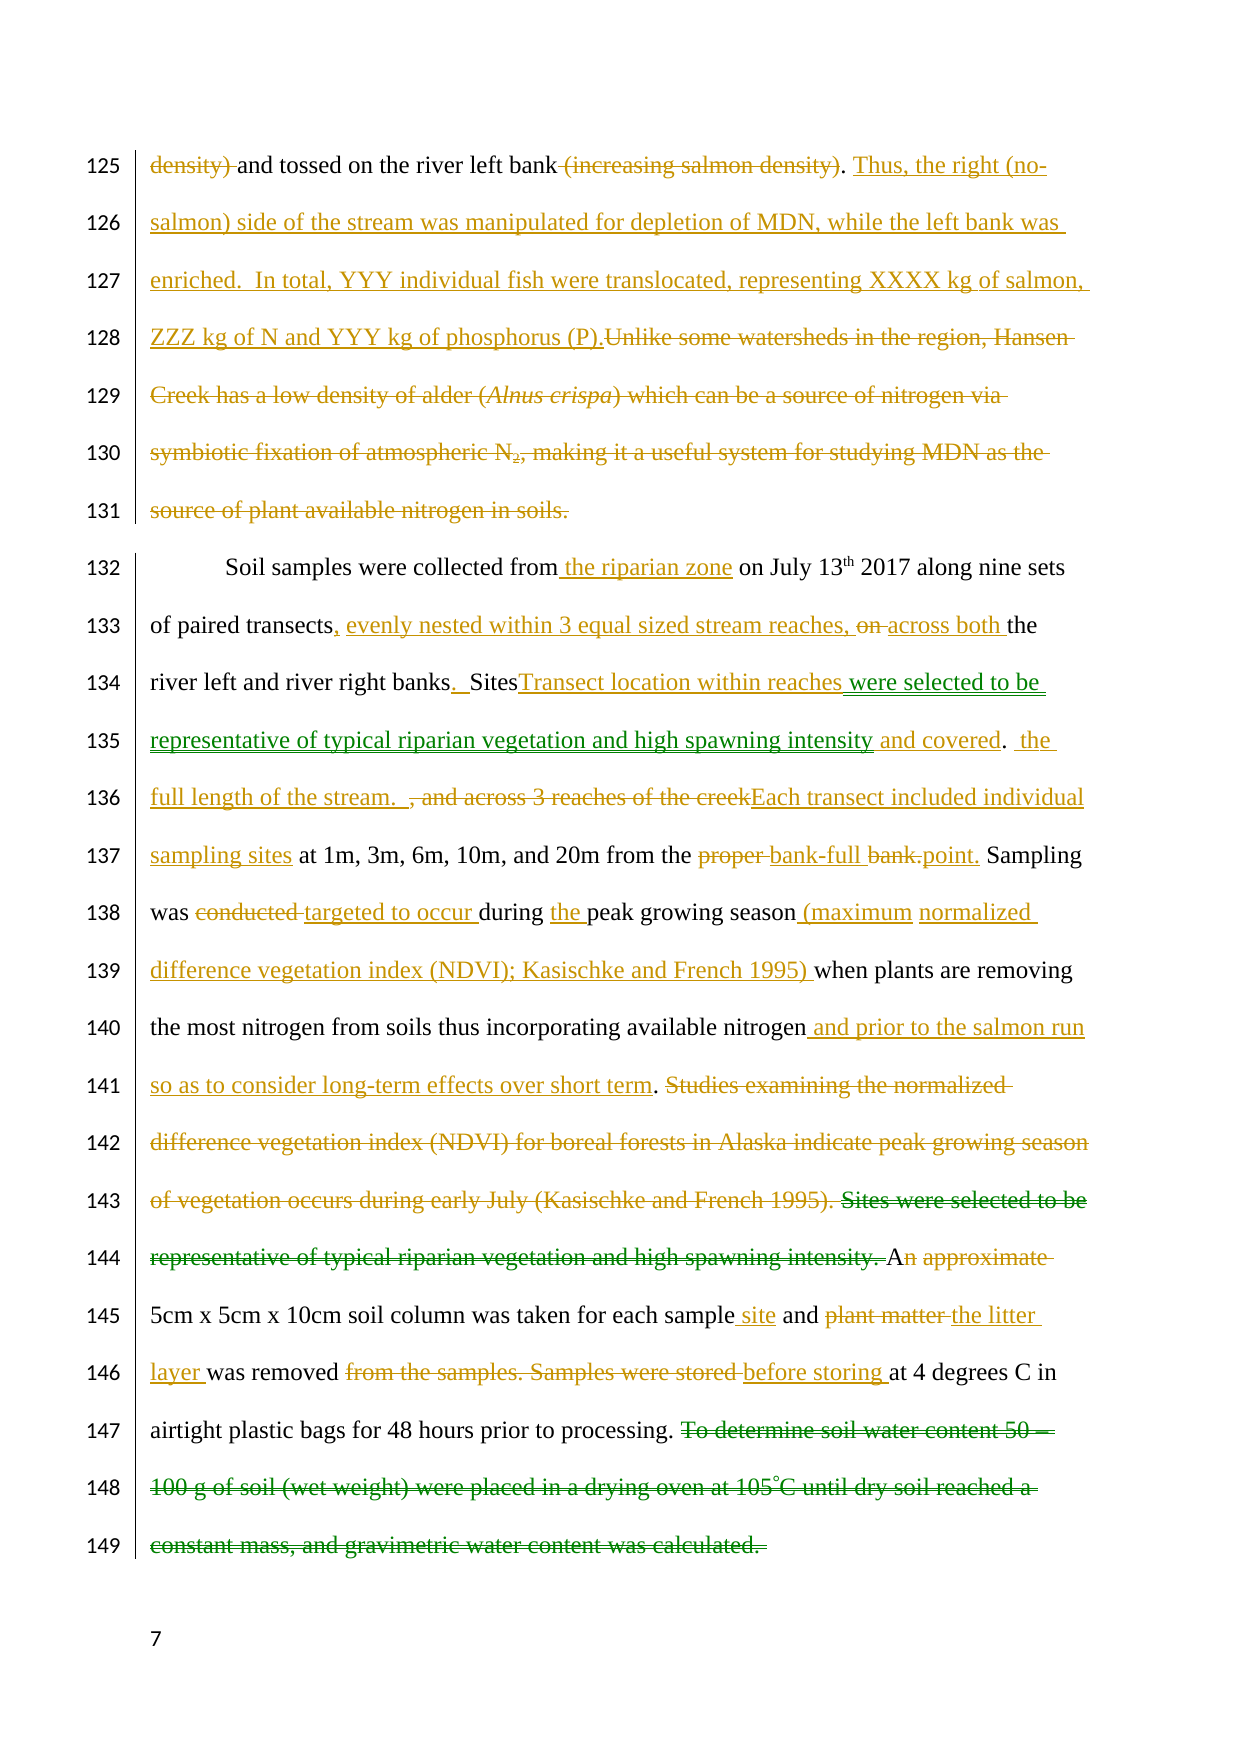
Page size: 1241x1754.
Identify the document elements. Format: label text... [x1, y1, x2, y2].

text Soil samples were collected from on July 13th 2017 along nine sets of paired transects the river left and river right banks at 1m, 3m, 6m, 10m, and 20m from the Sampling was during peak growing season when plants are removing the most nitrogen from soils thus incorporating available nitrogen. A 5cm x 5cm x 10cm soil column was taken for each sample and was removed at 4 degrees C in airtight plastic bags for 48 hours prior to processing. [150, 552, 1090, 1559]
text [150, 150, 1090, 290]
